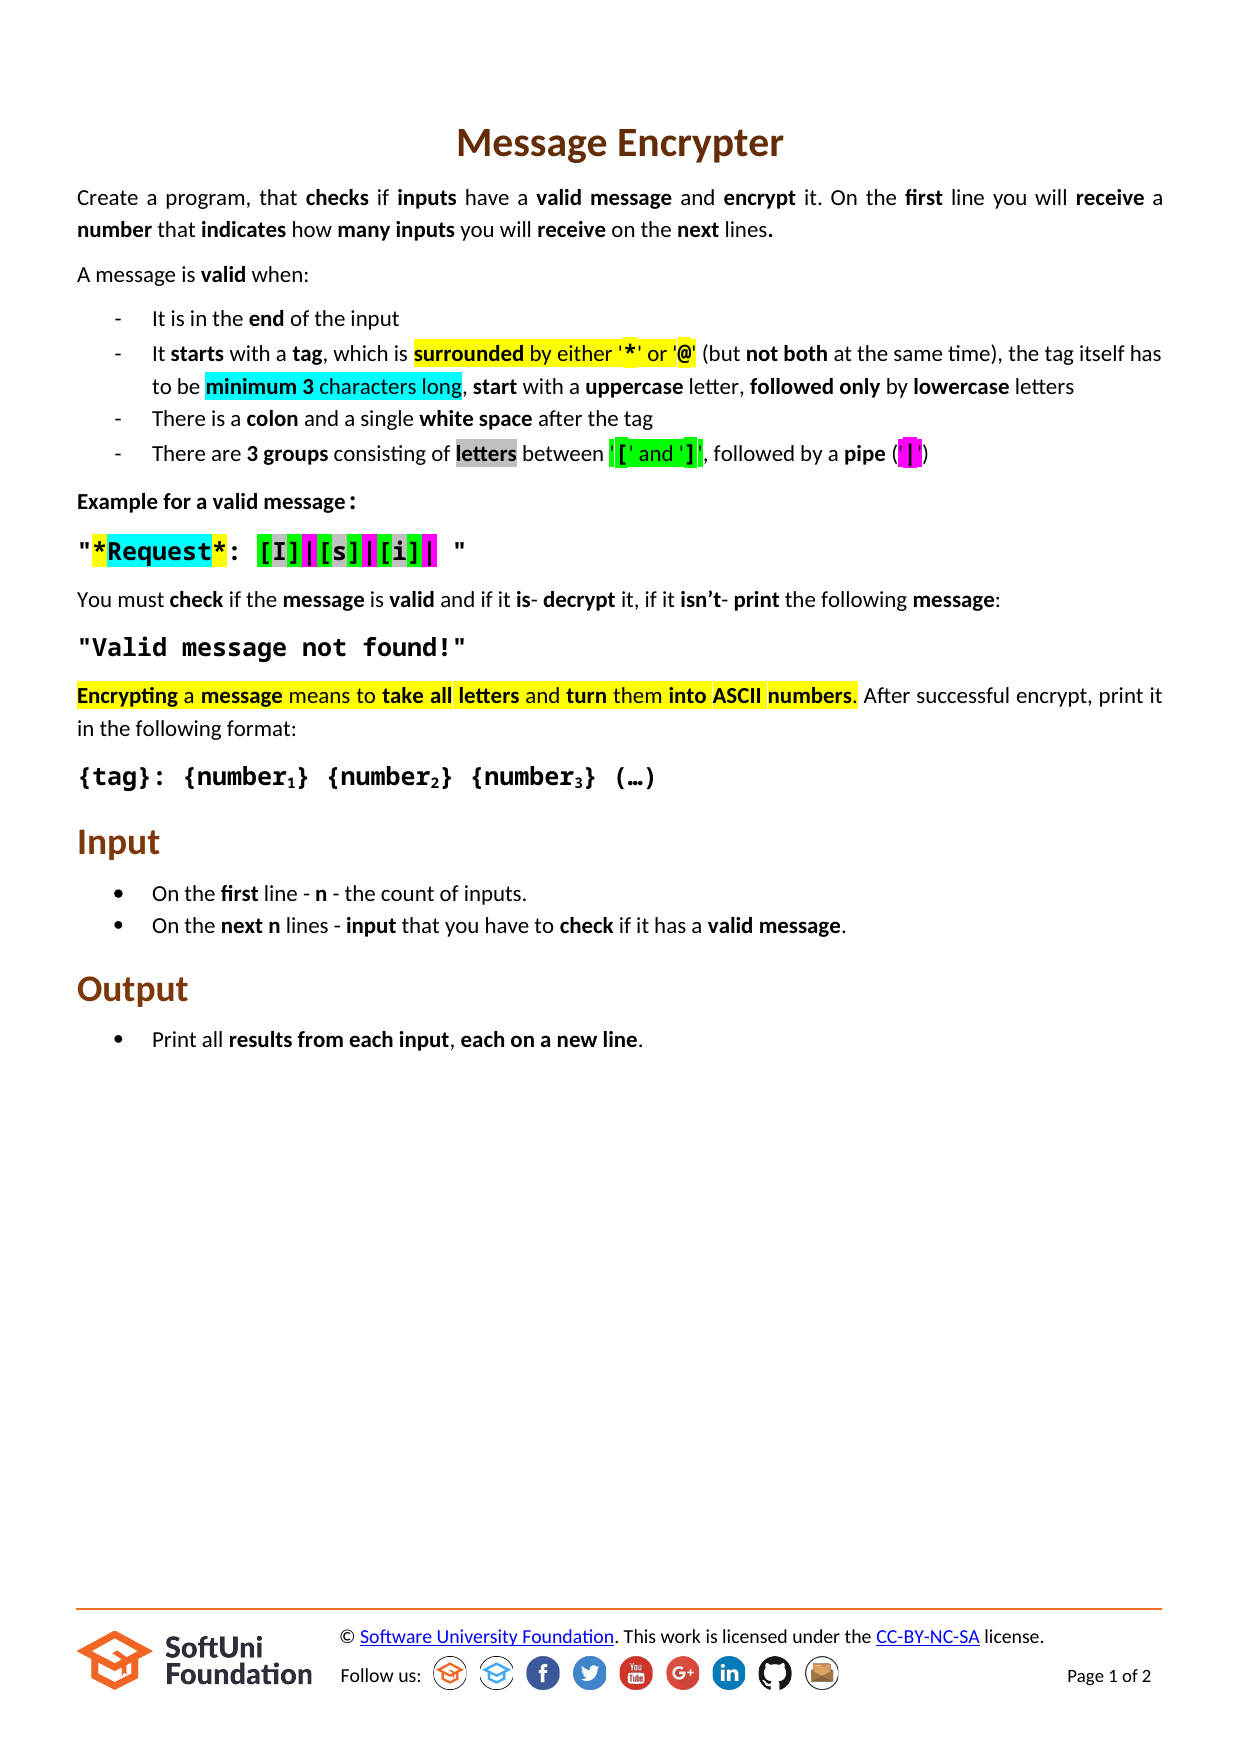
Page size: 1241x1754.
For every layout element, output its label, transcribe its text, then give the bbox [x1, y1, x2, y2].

list There are 3 groups consisting of letters between '[' and ']', followed by a pipe ('|') [114, 437, 615, 468]
picture [727, 1670, 738, 1680]
list It starts with a tag, which is surrounded by either '*' or '@' (but not both at the same time), the tag itself has to be minimum 3 characters long, start with a uppercase letter, followed only by lowercase letters [114, 337, 1163, 400]
picture [76, 1631, 312, 1690]
picture [805, 1656, 839, 1690]
list There are 3 groups consisting of letters between '[' and ']', followed by a pipe ('|') [917, 437, 1163, 468]
text {tag}: {number1} {number2} {number3} (…) [77, 758, 1163, 792]
picture [712, 1656, 722, 1666]
subtitle Input [77, 818, 1163, 864]
picture [526, 1656, 560, 1690]
list It is in the end of the input [114, 304, 1163, 333]
picture [573, 1656, 607, 1690]
picture [666, 1656, 700, 1690]
picture [736, 1656, 746, 1666]
picture [736, 1680, 746, 1690]
list There is a colon and a single white space after the tag [114, 404, 1163, 432]
picture [758, 1656, 792, 1690]
text Example for a valid message: [77, 485, 1163, 516]
list There are 3 groups consisting of letters between '[' and ']', followed by a pipe ('|') [697, 437, 903, 468]
picture [619, 1656, 653, 1690]
picture [433, 1656, 467, 1690]
subtitle Output [77, 964, 1163, 1010]
list On the first line - n - the count of inputs. [114, 879, 1163, 907]
list On the next n lines - input that you have to check if it has a valid message. [114, 912, 1163, 939]
text Encrypting a message means to take all letters and turn them into ASCII numbers. After successful encrypt, print it in the following format: [77, 681, 1163, 742]
subtitle Message Encrypter [77, 116, 1163, 167]
list Print all results from each input, each on a new line. [114, 1026, 1163, 1054]
text "Valid message not found!" [77, 630, 1163, 664]
picture [712, 1680, 722, 1690]
text Create a program, that checks if inputs have a valid message and encrypt it. On the first line you will receive a number that indicates how many inputs you will receive on the next lines. [77, 183, 1163, 243]
text A message is valid when: [77, 260, 1163, 288]
picture [480, 1656, 513, 1690]
text "*Request*: [I]|[s]|[i]| " [77, 533, 1163, 567]
text You must check if the message is valid and if it is- decrypt it, if it isn’t- print the following message: [77, 585, 1163, 613]
